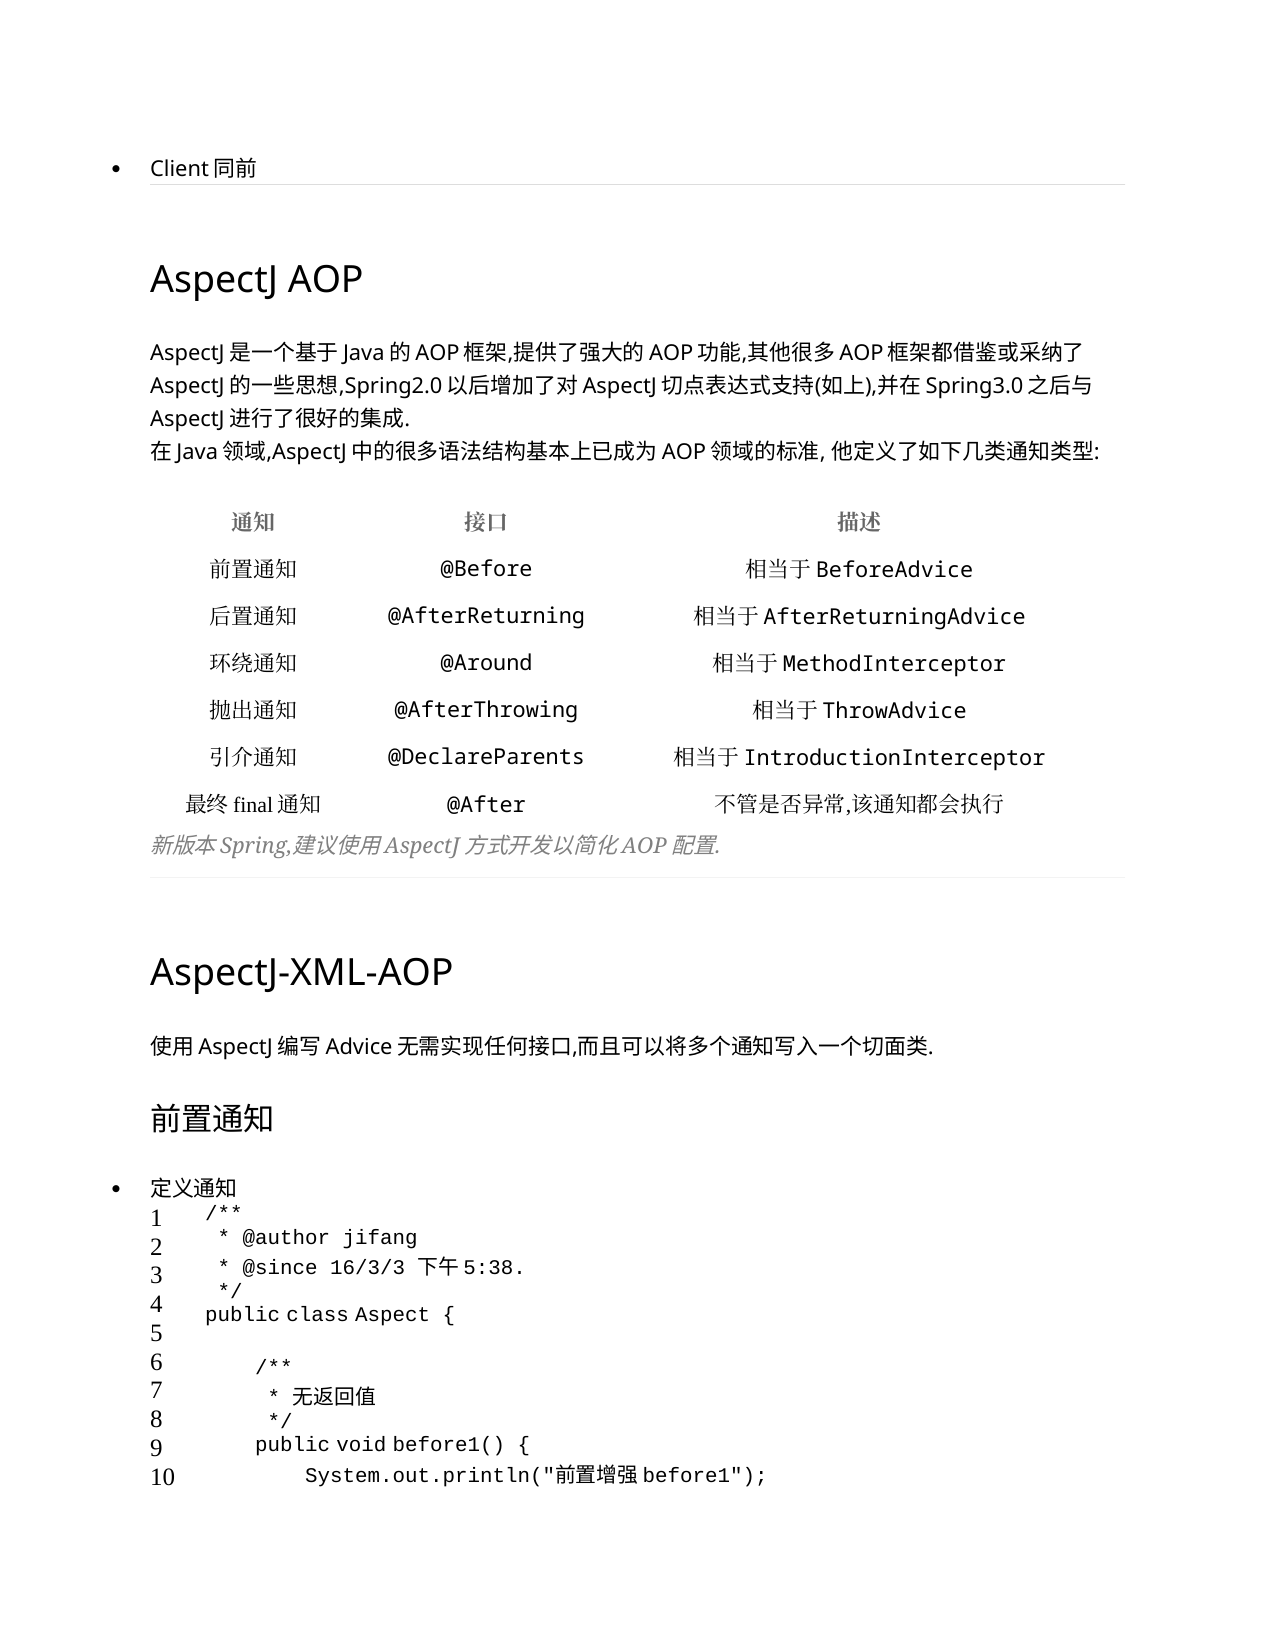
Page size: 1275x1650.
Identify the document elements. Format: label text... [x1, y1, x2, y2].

table_cell 环绕通知 [150, 638, 356, 686]
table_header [205, 1203, 1119, 1491]
text AspectJ-XML-AOP [150, 941, 1125, 997]
table_cell 相当于BeforeAdvice [617, 544, 1102, 591]
text 前置通知 [150, 1092, 1125, 1139]
table_header 通知 [150, 497, 356, 544]
table_cell @AfterThrowing [356, 686, 617, 733]
table_cell 不管是否异常,该通知都会执行 [617, 780, 1102, 827]
text 新版本Spring,建议使用AspectJ方式开发以简化AOP配置. [150, 827, 1125, 860]
table_cell 相当于IntroductionInterceptor [617, 733, 1102, 780]
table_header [150, 1203, 205, 1491]
table_cell 前置通知 [150, 544, 356, 591]
table_cell @Around [356, 638, 617, 686]
list 定义通知 [112, 1170, 1125, 1203]
table_header 描述 [617, 497, 1102, 544]
table_cell 最终final通知 [150, 780, 356, 827]
table_cell 相当于ThrowAdvice [617, 686, 1102, 733]
text AspectJ AOP [150, 247, 1125, 303]
table_cell 抛出通知 [150, 686, 356, 733]
list Client同前 [112, 150, 1125, 183]
table_cell 相当于AfterReturningAdvice [617, 591, 1102, 638]
text AspectJ是一个基于Java的AOP框架,提供了强大的AOP功能,其他很多AOP框架都借鉴或采纳了AspectJ的一些思想,Spring2.0以后增加了对AspectJ切点表达式支持(如上),并在Spring3.0之后与AspectJ进行了很好的集成. 在Java领域,AspectJ中的很多语法结构基本上已成为AOP领域的标准, 他定义了如下几类通知类型: [150, 334, 1125, 466]
table_cell @Before [356, 544, 617, 591]
table_cell 后置通知 [150, 591, 356, 638]
table_header 接口 [356, 497, 617, 544]
table_cell @AfterReturning [356, 591, 617, 638]
table_cell 相当于MethodInterceptor [617, 638, 1102, 686]
text 使用AspectJ编写Advice无需实现任何接口,而且可以将多个通知写入一个切面类. [150, 1028, 1125, 1061]
table_cell @After [356, 780, 617, 827]
table_cell @DeclareParents [356, 733, 617, 780]
table_cell 引介通知 [150, 733, 356, 780]
